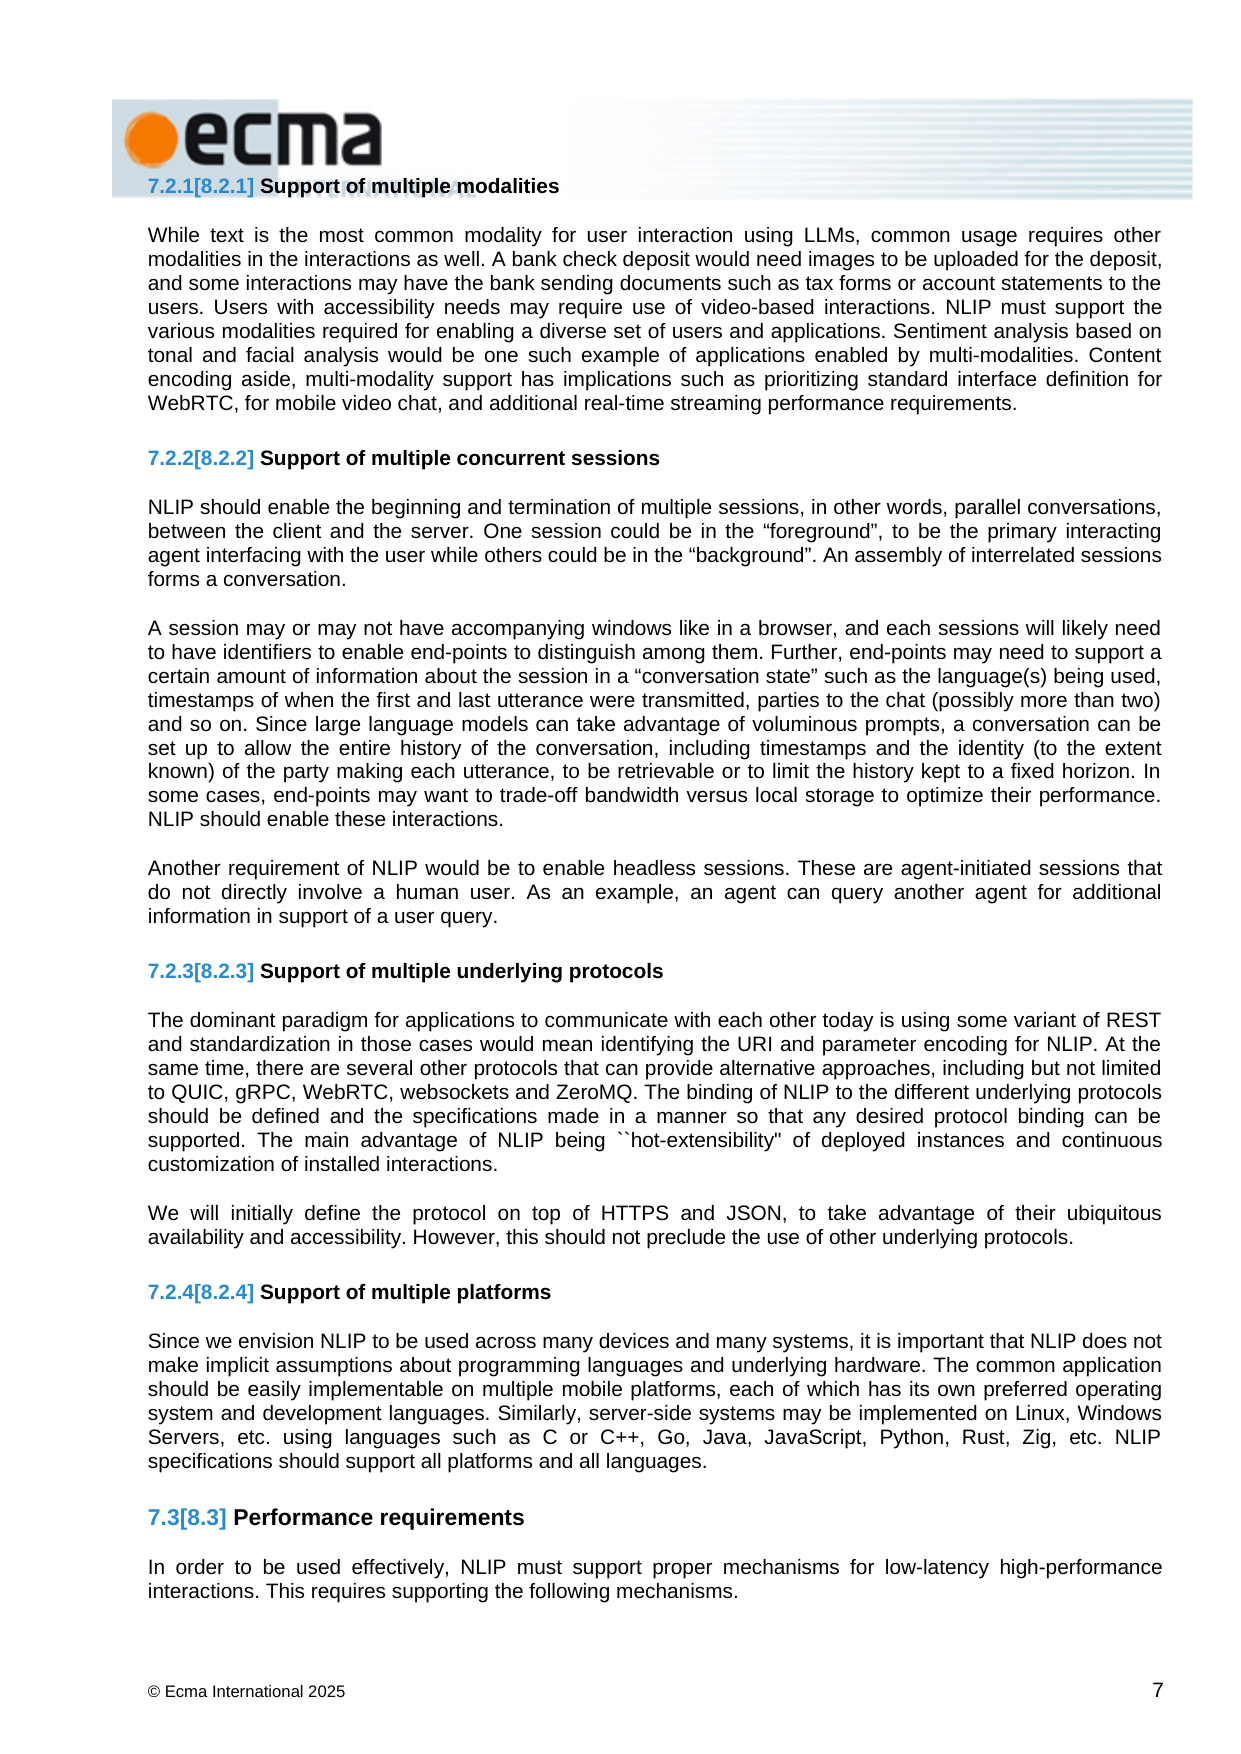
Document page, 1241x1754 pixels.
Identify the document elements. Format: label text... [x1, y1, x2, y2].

subtitle Support of multiple modalities [148, 174, 1163, 198]
text We will initially define the protocol on top of HTTPS and JSON, to take advantage of their ubiquitous availability and accessibility. However, this should not preclude the use of other underlying protocols. [148, 1201, 1163, 1249]
subtitle Support of multiple underlying protocols [148, 959, 1163, 983]
picture [112, 98, 1193, 200]
text Since we envision NLIP to be used across many devices and many systems, it is important that NLIP does not make implicit assumptions about programming languages and underlying hardware. The common application should be easily implementable on multiple mobile platforms, each of which has its own preferred operating system and development languages. Similarly, server-side systems may be implemented on Linux, Windows Servers, etc. using languages such as C or C++, Go, Java, JavaScript, Python, Rust, Zig, etc. NLIP specifications should support all platforms and all languages. [148, 1329, 1163, 1473]
subtitle Support of multiple concurrent sessions [148, 446, 1163, 470]
subtitle Support of multiple platforms [148, 1280, 1163, 1304]
subtitle Performance requirements [148, 1504, 1163, 1530]
text In order to be used effectively, NLIP must support proper mechanisms for low-latency high-performance interactions. This requires supporting the following mechanisms. [148, 1555, 1163, 1603]
text Another requirement of NLIP would be to enable headless sessions. These are agent-initiated sessions that do not directly involve a human user. As an example, an agent can query another agent for additional information in support of a user query. [148, 856, 1163, 928]
text NLIP should enable the beginning and termination of multiple sessions, in other words, parallel conversations, between the client and the server. One session could be in the “foreground”, to be the primary interacting agent interfacing with the user while others could be in the “background”. An assembly of interrelated sessions forms a conversation. [148, 495, 1163, 591]
text A session may or may not have accompanying windows like in a browser, and each sessions will likely need to have identifiers to enable end-points to distinguish among them. Further, end-points may need to support a certain amount of information about the session in a “conversation state” such as the language(s) being used, timestamps of when the first and last utterance were transmitted, parties to the chat (possibly more than two) and so on. Since large language models can take advantage of voluminous prompts, a conversation can be set up to allow the entire history of the conversation, including timestamps and the identity (to the extent known) of the party making each utterance, to be retrievable or to limit the history kept to a fixed horizon. In some cases, end-points may want to trade-off bandwidth versus local storage to optimize their performance. NLIP should enable these interactions. [148, 616, 1163, 831]
text The dominant paradigm for applications to communicate with each other today is using some variant of REST and standardization in those cases would mean identifying the URI and parameter encoding for NLIP. At the same time, there are several other protocols that can provide alternative approaches, including but not limited to QUIC, gRPC, WebRTC, websockets and ZeroMQ. The binding of NLIP to the different underlying protocols should be defined and the specifications made in a manner so that any desired protocol binding can be supported. The main advantage of NLIP being ``hot-extensibility" of deployed instances and continuous customization of installed interactions. [148, 1008, 1163, 1176]
text While text is the most common modality for user interaction using LLMs, common usage requires other modalities in the interactions as well. A bank check deposit would need images to be uploaded for the deposit, and some interactions may have the bank sending documents such as tax forms or account statements to the users. Users with accessibility needs may require use of video-based interactions. NLIP must support the various modalities required for enabling a diverse set of users and applications. Sentiment analysis based on tonal and facial analysis would be one such example of applications enabled by multi-modalities. Content encoding aside, multi-modality support has implications such as prioritizing standard interface definition for WebRTC, for mobile video chat, and additional real-time streaming performance requirements. [148, 223, 1163, 414]
